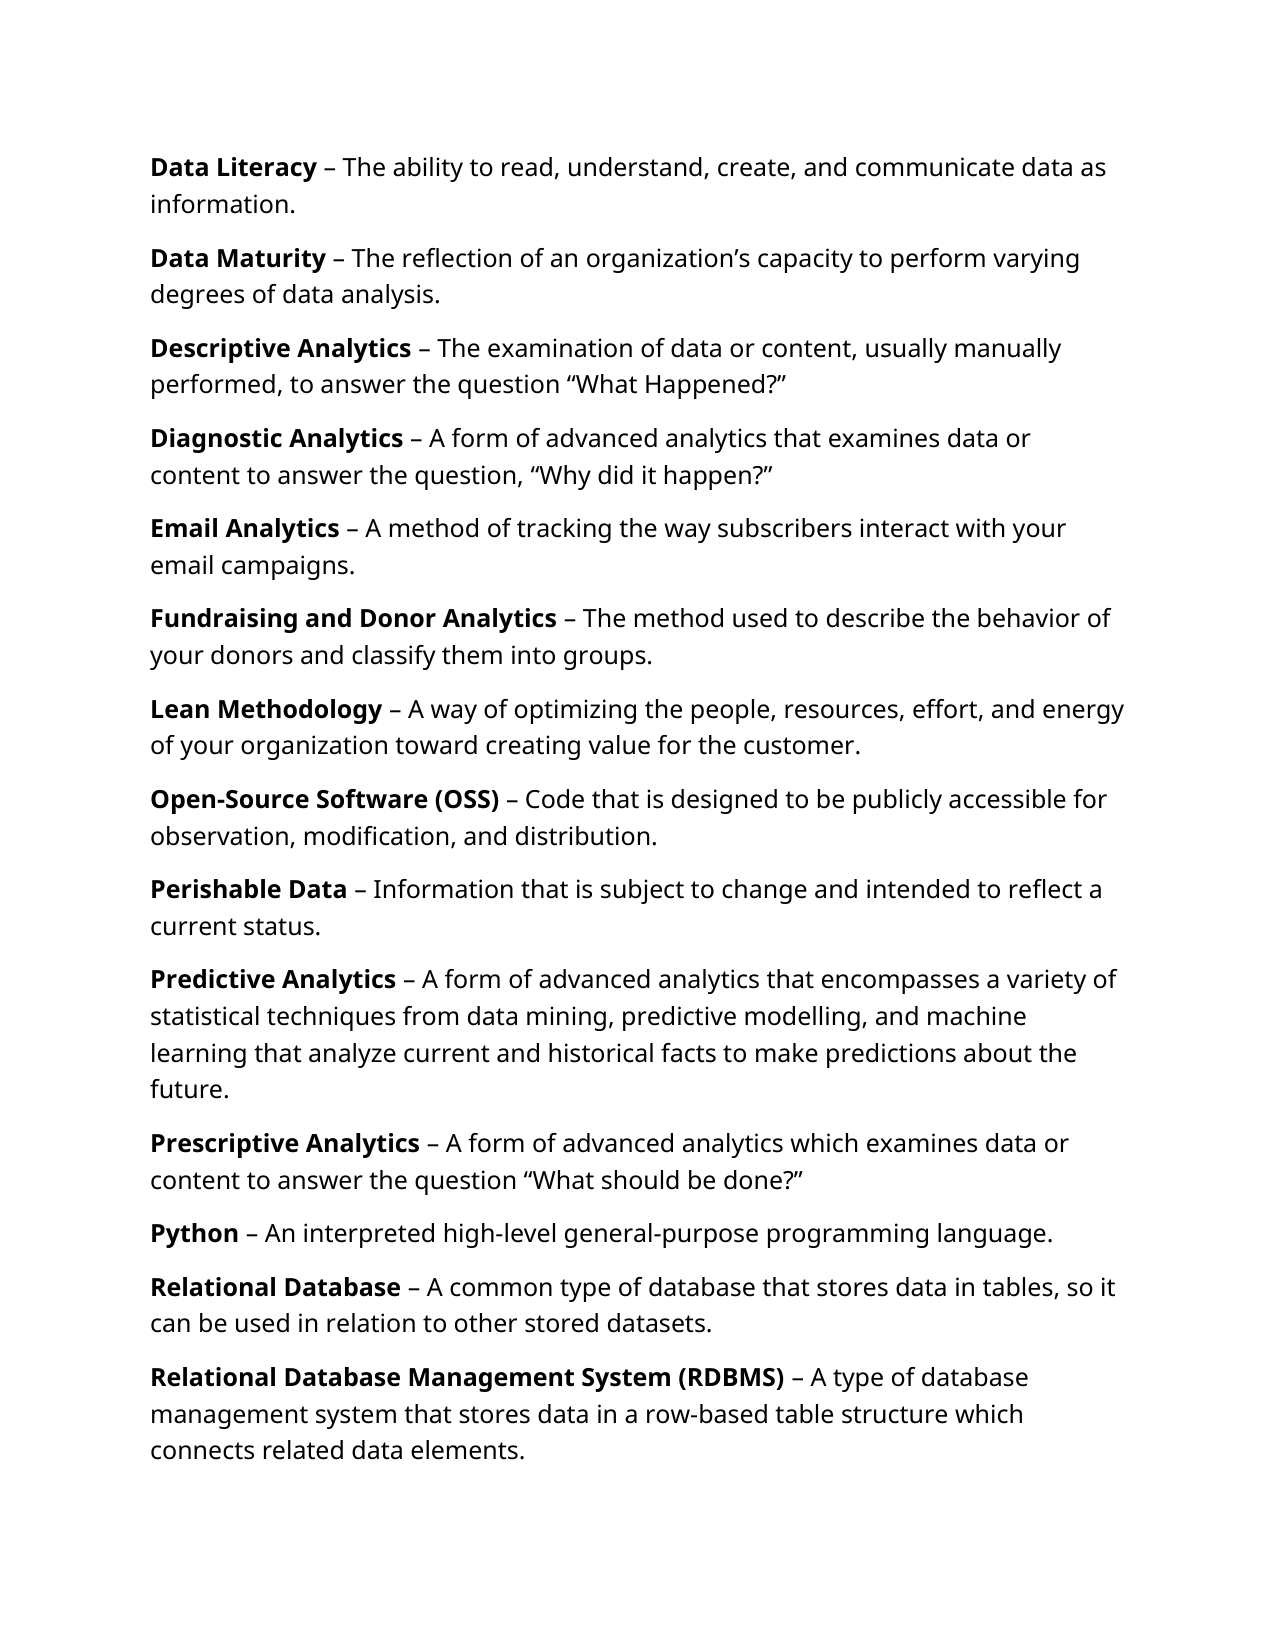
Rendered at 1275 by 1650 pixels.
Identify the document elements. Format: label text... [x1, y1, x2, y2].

text Lean Methodology – A way of optimizing the people, resources, effort, and energy of your organization toward creating value for the customer. [150, 691, 1125, 762]
text Predictive Analytics – A form of advanced analytics that encompasses a variety of statistical techniques from data mining, predictive modelling, and machine learning that analyze current and historical facts to make predictions about the future. [150, 962, 1125, 1106]
text Data Maturity – The reflection of an organization’s capacity to perform varying degrees of data analysis. [150, 240, 1125, 311]
text Python – An interpreted high-level general-purpose programming language. [150, 1216, 1125, 1250]
text Data Literacy – The ability to read, understand, create, and communicate data as information. [150, 150, 1125, 221]
text Open-Source Software (OSS) – Code that is designed to be publicly accessible for observation, modification, and distribution. [150, 781, 1125, 852]
text Email Analytics – A method of tracking the way subscribers interact with your email campaigns. [150, 511, 1125, 582]
text Diagnostic Analytics – A form of advanced analytics that examines data or content to answer the question, “Why did it happen?” [150, 421, 1125, 491]
text Prescriptive Analytics – A form of advanced analytics which examines data or content to answer the question “What should be done?” [150, 1126, 1125, 1196]
text Perishable Data – Information that is subject to change and intended to reflect a current status. [150, 872, 1125, 942]
text Fundraising and Donor Analytics – The method used to describe the behavior of your donors and classify them into groups. [150, 601, 1125, 672]
text Descriptive Analytics – The examination of data or content, usually manually performed, to answer the question “What Happened?” [150, 330, 1125, 401]
text Relational Database Management System (RDBMS) – A type of database management system that stores data in a row-based table structure which connects related data elements. [150, 1359, 1125, 1467]
text Relational Database – A common type of database that stores data in tables, so it can be used in relation to other stored datasets. [150, 1269, 1125, 1340]
